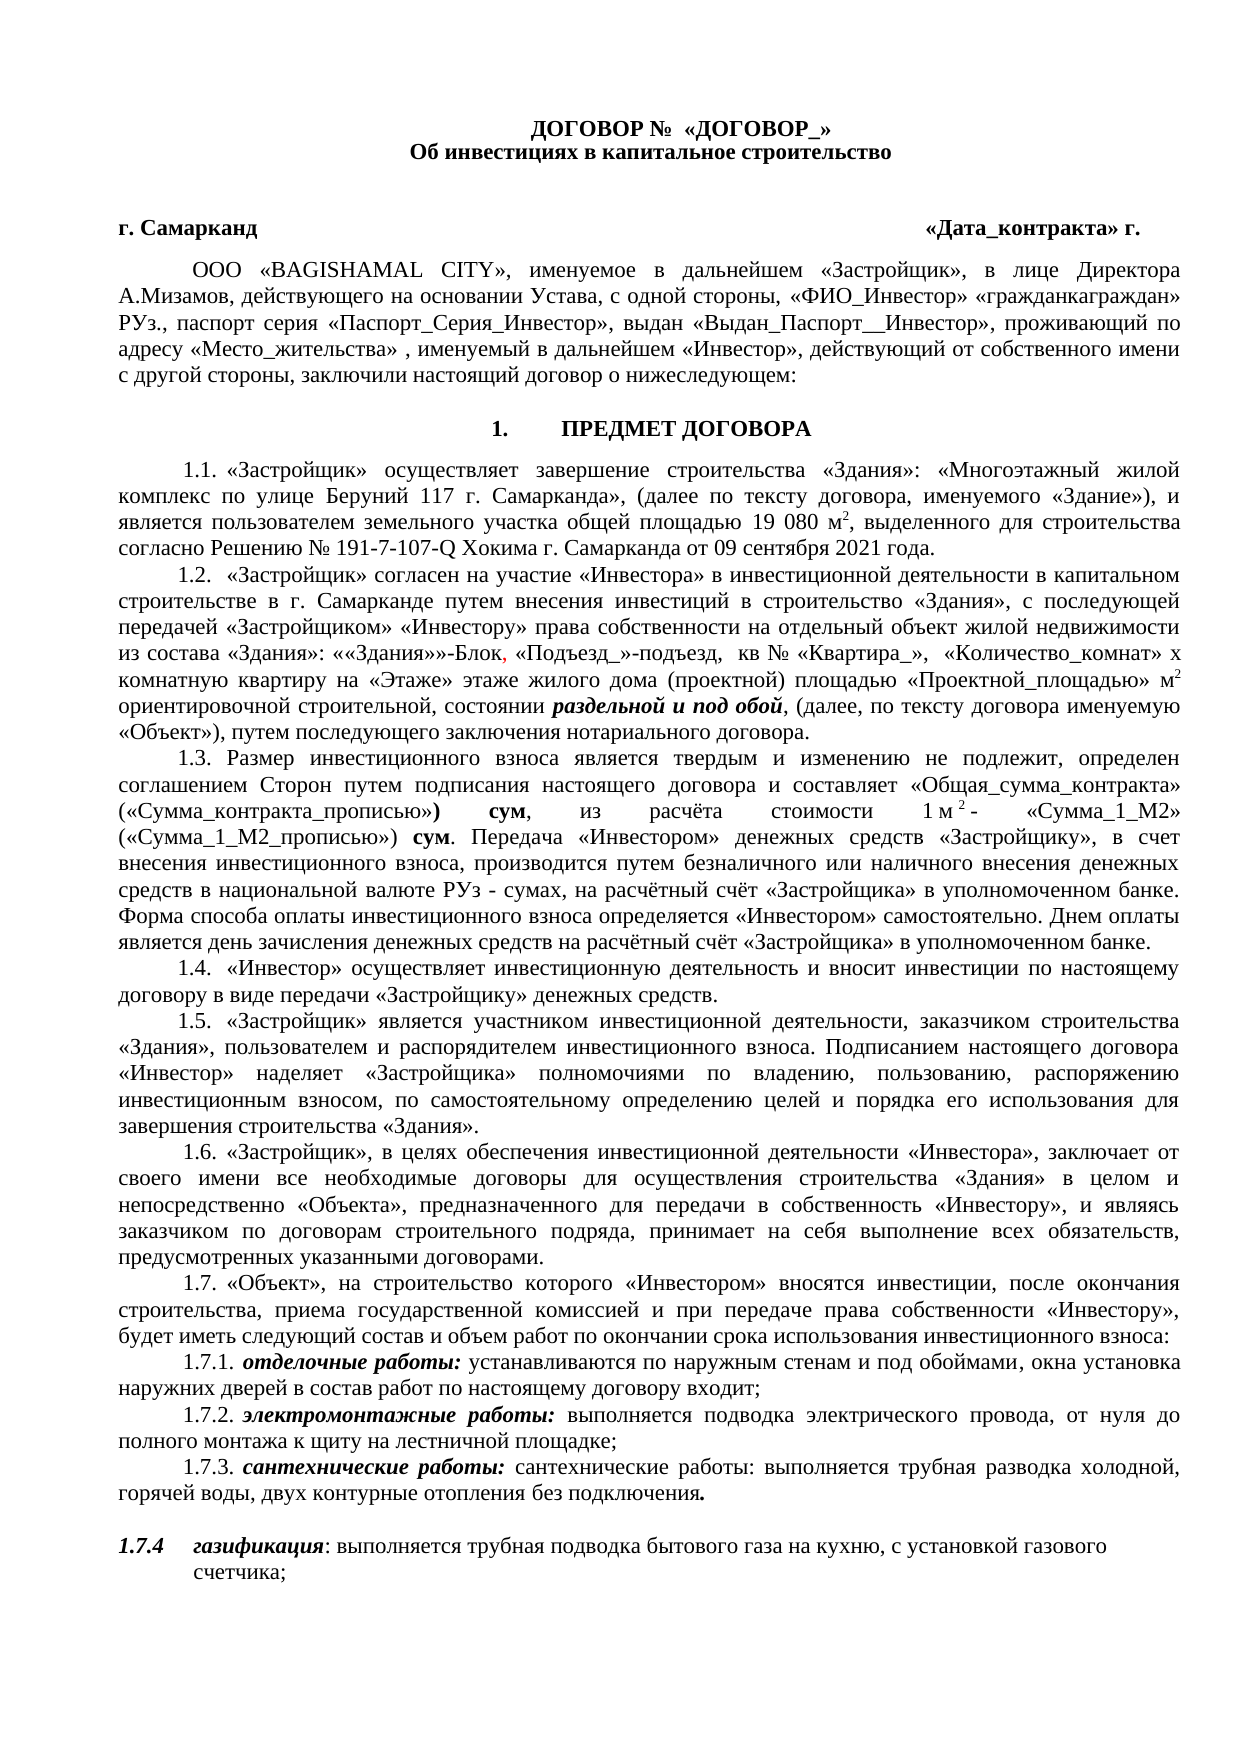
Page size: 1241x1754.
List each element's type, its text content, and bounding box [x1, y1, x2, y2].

list Размер инвестиционного взноса является твердым и изменению не подлежит, определен соглашением Сторон путем подписания настоящего договора и составляет «Общая_сумма_контракта» («Сумма_контракта_прописью») сум, из расчёта стоимости 1м2- («Сумма_1_М2_прописью») сум. Передача «Инвестором» денежных средств «Застройщику», в счет внесения инвестиционного взноса, производится путем безналичного или наличного внесения денежных средств в национальной валюте РУз - сумах, на расчётный счёт «Застройщика» в уполномоченном банке. Форма способа оплаты инвестиционного взноса определяется «Инвестором» самостоятельно. Днем оплаты является день зачисления денежных средств на расчётный счёт «Застройщика» в уполномоченном банке. [118, 745, 1181, 955]
list «Застройщик», в целях обеспечения инвестиционной деятельности «Инвестора», заключает от своего имени все необходимые договоры для осуществления строительства «Здания» в целом и непосредственно «Объекта», предназначенного для передачи в собственность «Инвестору», и являясь заказчиком по договорам строительного подряда, принимает на себя выполнение всех обязательств, предусмотренных указанными договорами. [118, 1139, 1181, 1270]
list сантехнические работы: сантехнические работы: выполняется трубная разводка холодной, горячей воды, двух контурные отопления без подключения. [118, 1454, 1181, 1506]
list «Застройщик» осуществляет завершение строительства «Здания»: «Многоэтажный жилой комплекс по улице Беруний 117 г. Самарканда», (далее по тексту договора, именуемого «Здание»), и является пользователем земельного участка общей площадью 19 080 м2, выделенного для строительства согласно Решению № 191-7-107-Q Хокима г. Самарканда от 09 сентября 2021 года. [118, 456, 1181, 561]
text Об инвестициях в капитальное строительство [120, 141, 1181, 164]
list отделочные работы: устанавливаются по наружным стенам и под обоймами, окна установка наружних дверей в состав работ по настоящему договору входит; [118, 1349, 1181, 1401]
list «Объект», на строительство которого «Инвестором» вносятся инвестиции, после окончания строительства, приема государственной комиссией и при передаче права собственности «Инвестору», будет иметь следующий состав и объем работ по окончании срока использования инвестиционного взноса: [118, 1270, 1181, 1349]
text ДОГОВОР № «ДОГОВОР_» [531, 118, 1181, 141]
list ПРЕДМЕТ ДОГОВОРА [491, 418, 1181, 441]
list газификация: выполняется трубная подводка бытового газа на кухню, с установкой газового счетчика; [118, 1532, 1181, 1584]
text г. Самарканд «Дата_контракта» г. [118, 217, 1181, 240]
list электромонтажные работы: выполняется подводка электрического провода, от нуля до полного монтажа к щиту на лестничной площадке; [118, 1401, 1181, 1454]
text ООО «BAGISHAMAL CITY», именуемое в дальнейшем «Застройщик», в лице Директора А.Мизамов, действующего на основании Устава, с одной стороны, «ФИO_Инвестор» «гражданкаграждан» РУз., паспорт серия «Паспорт_Серия_Инвестор», выдан «Выдан_Паспорт__Инвестор», проживающий по адресу «Mесто_жительства» , именуемый в дальнейшем «Инвестор», действующий от собственного имени с другой стороны, заключили настоящий договор о нижеследующем: [118, 256, 1181, 388]
list «Инвестор» осуществляет инвестиционную деятельность и вносит инвестиции по настоящему договору в виде передачи «Застройщику» денежных средств. [118, 955, 1181, 1007]
list «Застройщик» является участником инвестиционной деятельности, заказчиком строительства «Здания», пользователем и распорядителем инвестиционного взноса. Подписанием настоящего договора «Инвестор» наделяет «Застройщика» полномочиями по владению, пользованию, распоряжению инвестиционным взносом, по самостоятельному определению целей и порядка его использования для завершения строительства «Здания». [118, 1007, 1181, 1139]
list «Застройщик» согласен на участие «Инвестора» в инвестиционной деятельности в капитальном строительстве в г. Самарканде путем внесения инвестиций в строительство «Здания», с последующей передачей «Застройщиком» «Инвестору» права собственности на отдельный объект жилой недвижимости из состава «Здания»: ««Здания»»-Блок, «Подъезд_»-подъезд, кв № «Квартира_», «Количество_комнат» х комнатную квартиру на «Этаже» этаже жилого дома (проектной) площадью «Проектной_площадью» м2 ориентировочной строительной, состоянии раздельной и под обой, (далее, по тексту договора именуемую «Объект»), путем последующего заключения нотариального договора. [118, 561, 1181, 745]
